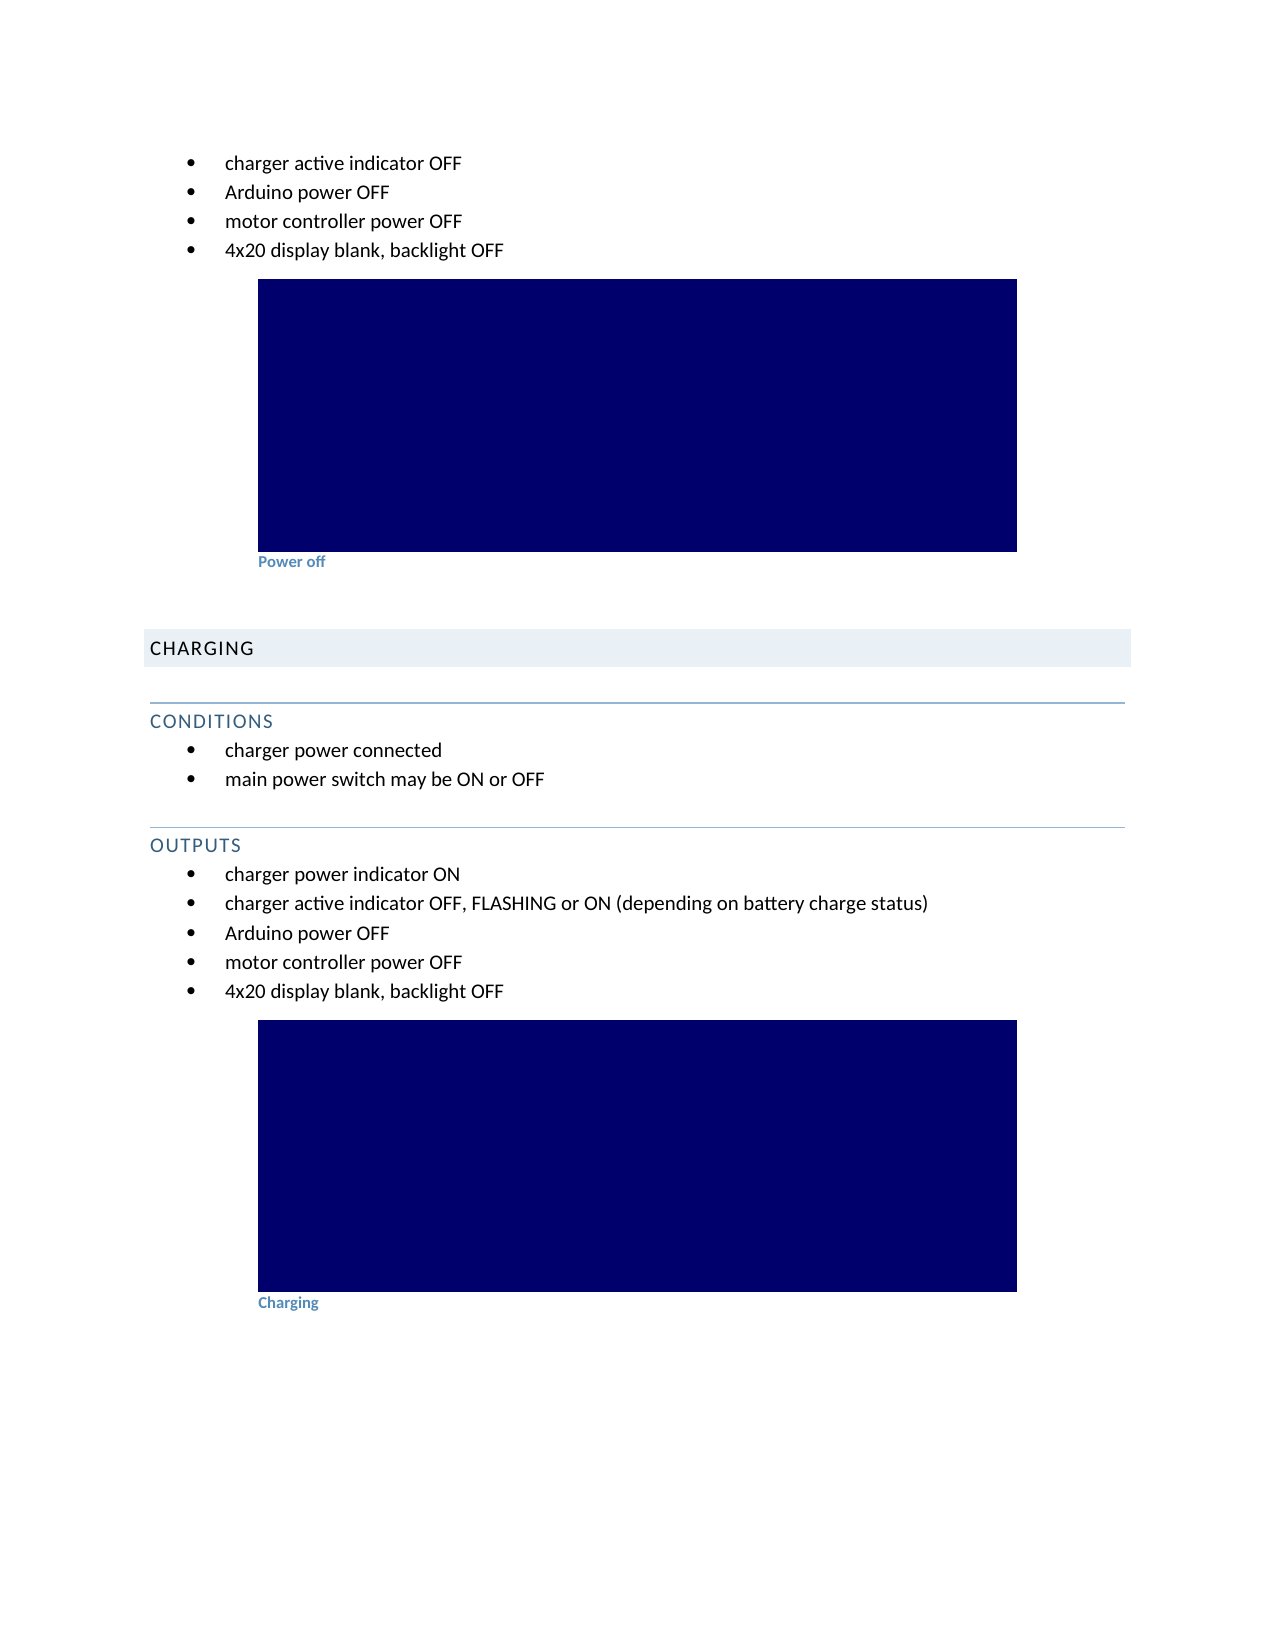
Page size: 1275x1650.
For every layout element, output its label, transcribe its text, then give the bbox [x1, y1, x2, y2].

text Power off [258, 552, 1017, 572]
list charger active indicator OFF, FLASHING or ON (depending on battery charge status) [187, 891, 1125, 916]
subtitle outputs [150, 828, 1125, 858]
list Arduino power OFF [187, 179, 1125, 204]
list motor controller power OFF [187, 949, 1125, 974]
list motor controller power OFF [187, 208, 1125, 234]
list 4x20 display blank, backlight OFF [187, 978, 1125, 1003]
subtitle conditions [150, 704, 1125, 733]
list Arduino power OFF [187, 920, 1125, 945]
list charger active indicator OFF [187, 150, 1125, 175]
text Charging [258, 1292, 1017, 1313]
list charger power connected [187, 737, 1125, 762]
list main power switch may be ON or OFF [187, 766, 1125, 792]
list charger power indicator ON [187, 861, 1125, 887]
subtitle Charging [150, 635, 1125, 661]
list 4x20 display blank, backlight OFF [187, 237, 1125, 263]
